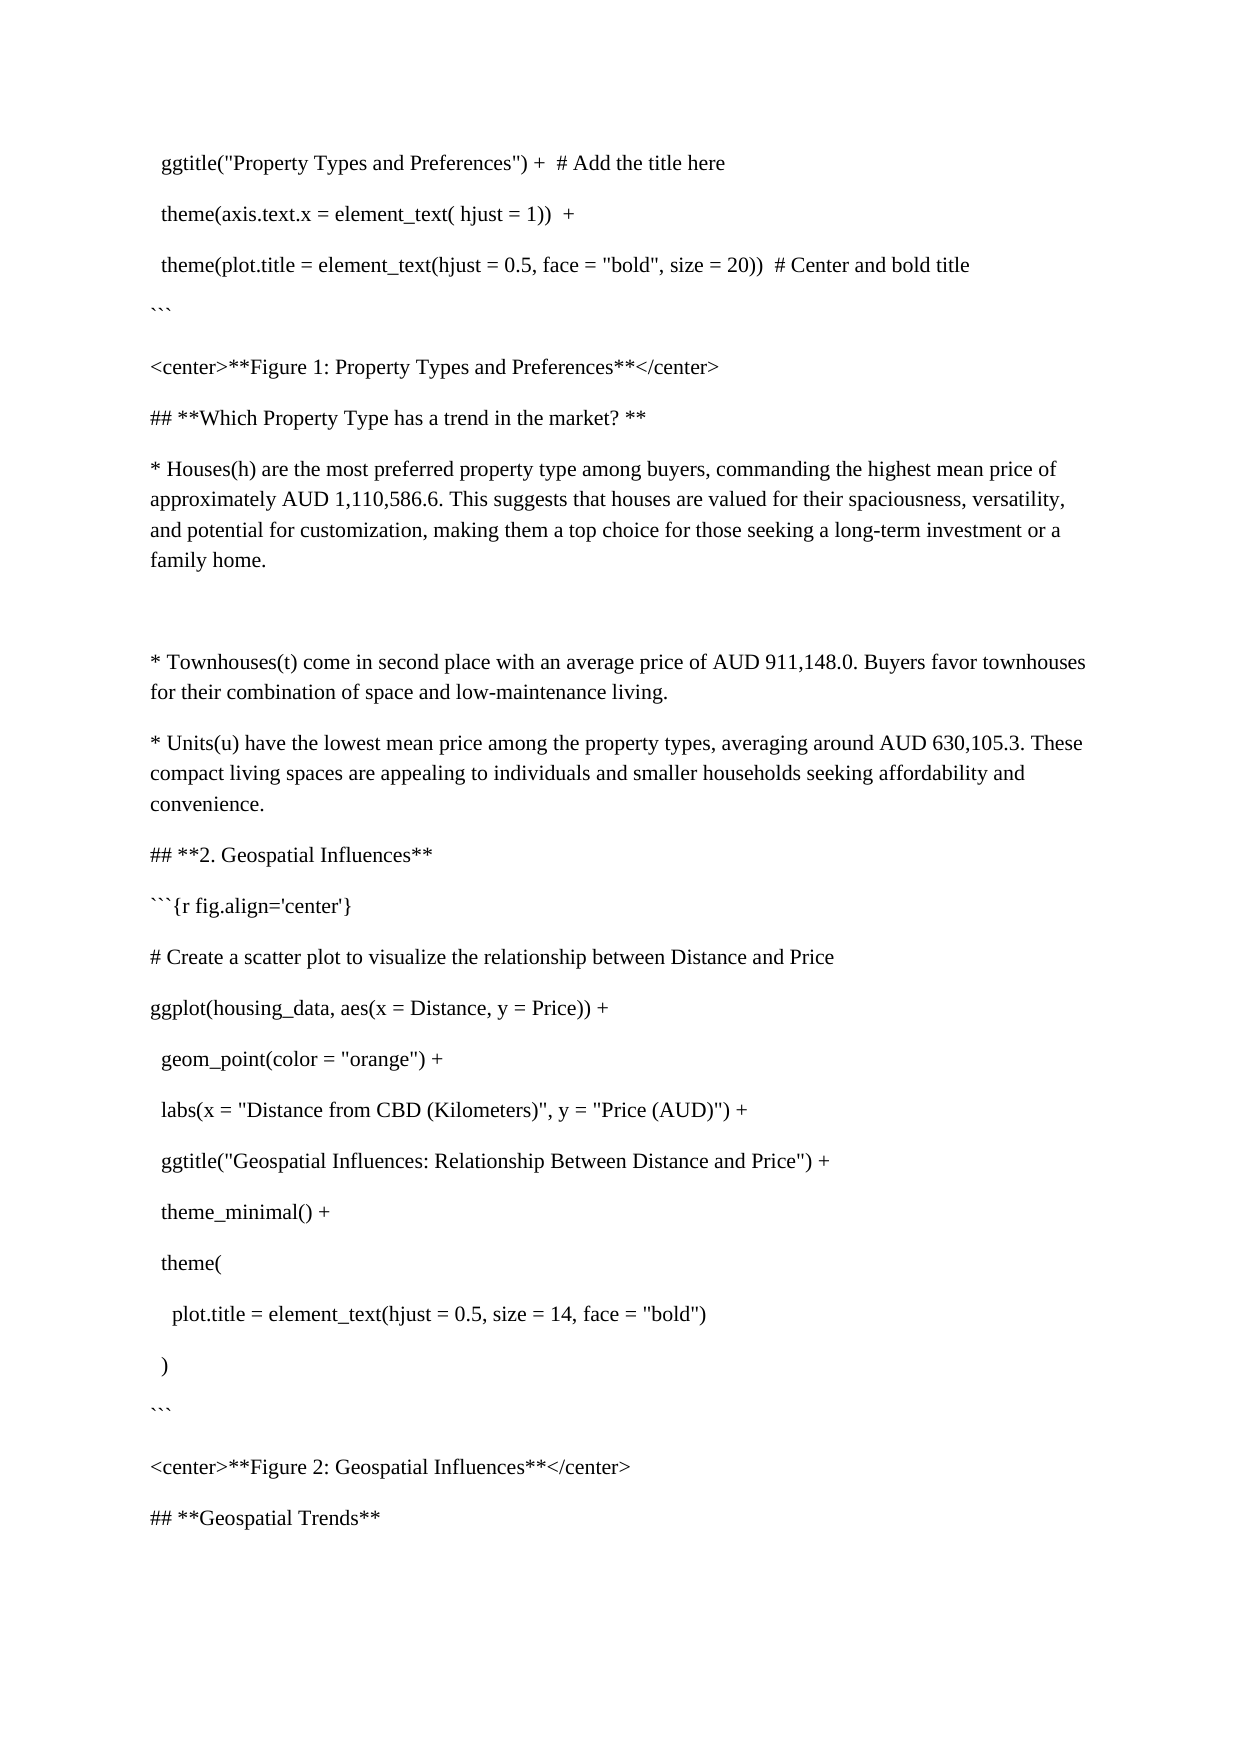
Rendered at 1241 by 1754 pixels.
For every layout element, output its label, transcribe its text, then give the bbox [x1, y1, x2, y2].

text ## **2. Geospatial Influences** [150, 842, 1090, 867]
text ``` [150, 1403, 1090, 1428]
text # Create a scatter plot to visualize the relationship between Distance and Price [150, 944, 1090, 969]
text ``` [150, 303, 1090, 328]
text * Units(u) have the lowest mean price among the property types, averaging around AUD 630,105.3. These compact living spaces are appealing to individuals and smaller households seeking affordability and convenience. [150, 730, 1090, 816]
text ## **Geospatial Trends** [150, 1505, 1090, 1530]
text * Houses(h) are the most preferred property type among buyers, commanding the highest mean price of approximately AUD 1,110,586.6. This suggests that houses are valued for their spaciousness, versatility, and potential for customization, making them a top choice for those seeking a long-term investment or a family home. [150, 456, 1090, 572]
text ggtitle("Property Types and Preferences") + # Add the title here [150, 150, 1090, 175]
text ) [150, 1352, 1090, 1377]
text geom_point(color = "orange") + [150, 1046, 1090, 1071]
text ggtitle("Geospatial Influences: Relationship Between Distance and Price") + [150, 1148, 1090, 1173]
text theme(axis.text.x = element_text( hjust = 1)) + [150, 201, 1090, 226]
text <center>**Figure 1: Property Types and Preferences**</center> [150, 354, 1090, 379]
text ## **Which Property Type has a trend in the market? ** [150, 405, 1090, 430]
text theme_minimal() + [150, 1199, 1090, 1224]
text ```{r fig.align='center'} [150, 893, 1090, 918]
text plot.title = element_text(hjust = 0.5, size = 14, face = "bold") [150, 1301, 1090, 1326]
text ggplot(housing_data, aes(x = Distance, y = Price)) + [150, 995, 1090, 1020]
text theme( [150, 1250, 1090, 1275]
text theme(plot.title = element_text(hjust = 0.5, face = "bold", size = 20)) # Center and bold title [150, 252, 1090, 277]
text * Townhouses(t) come in second place with an average price of AUD 911,148.0. Buyers favor townhouses for their combination of space and low-maintenance living. [150, 649, 1090, 704]
text labs(x = "Distance from CBD (Kilometers)", y = "Price (AUD)") + [150, 1097, 1090, 1122]
text <center>**Figure 2: Geospatial Influences**</center> [150, 1454, 1090, 1479]
